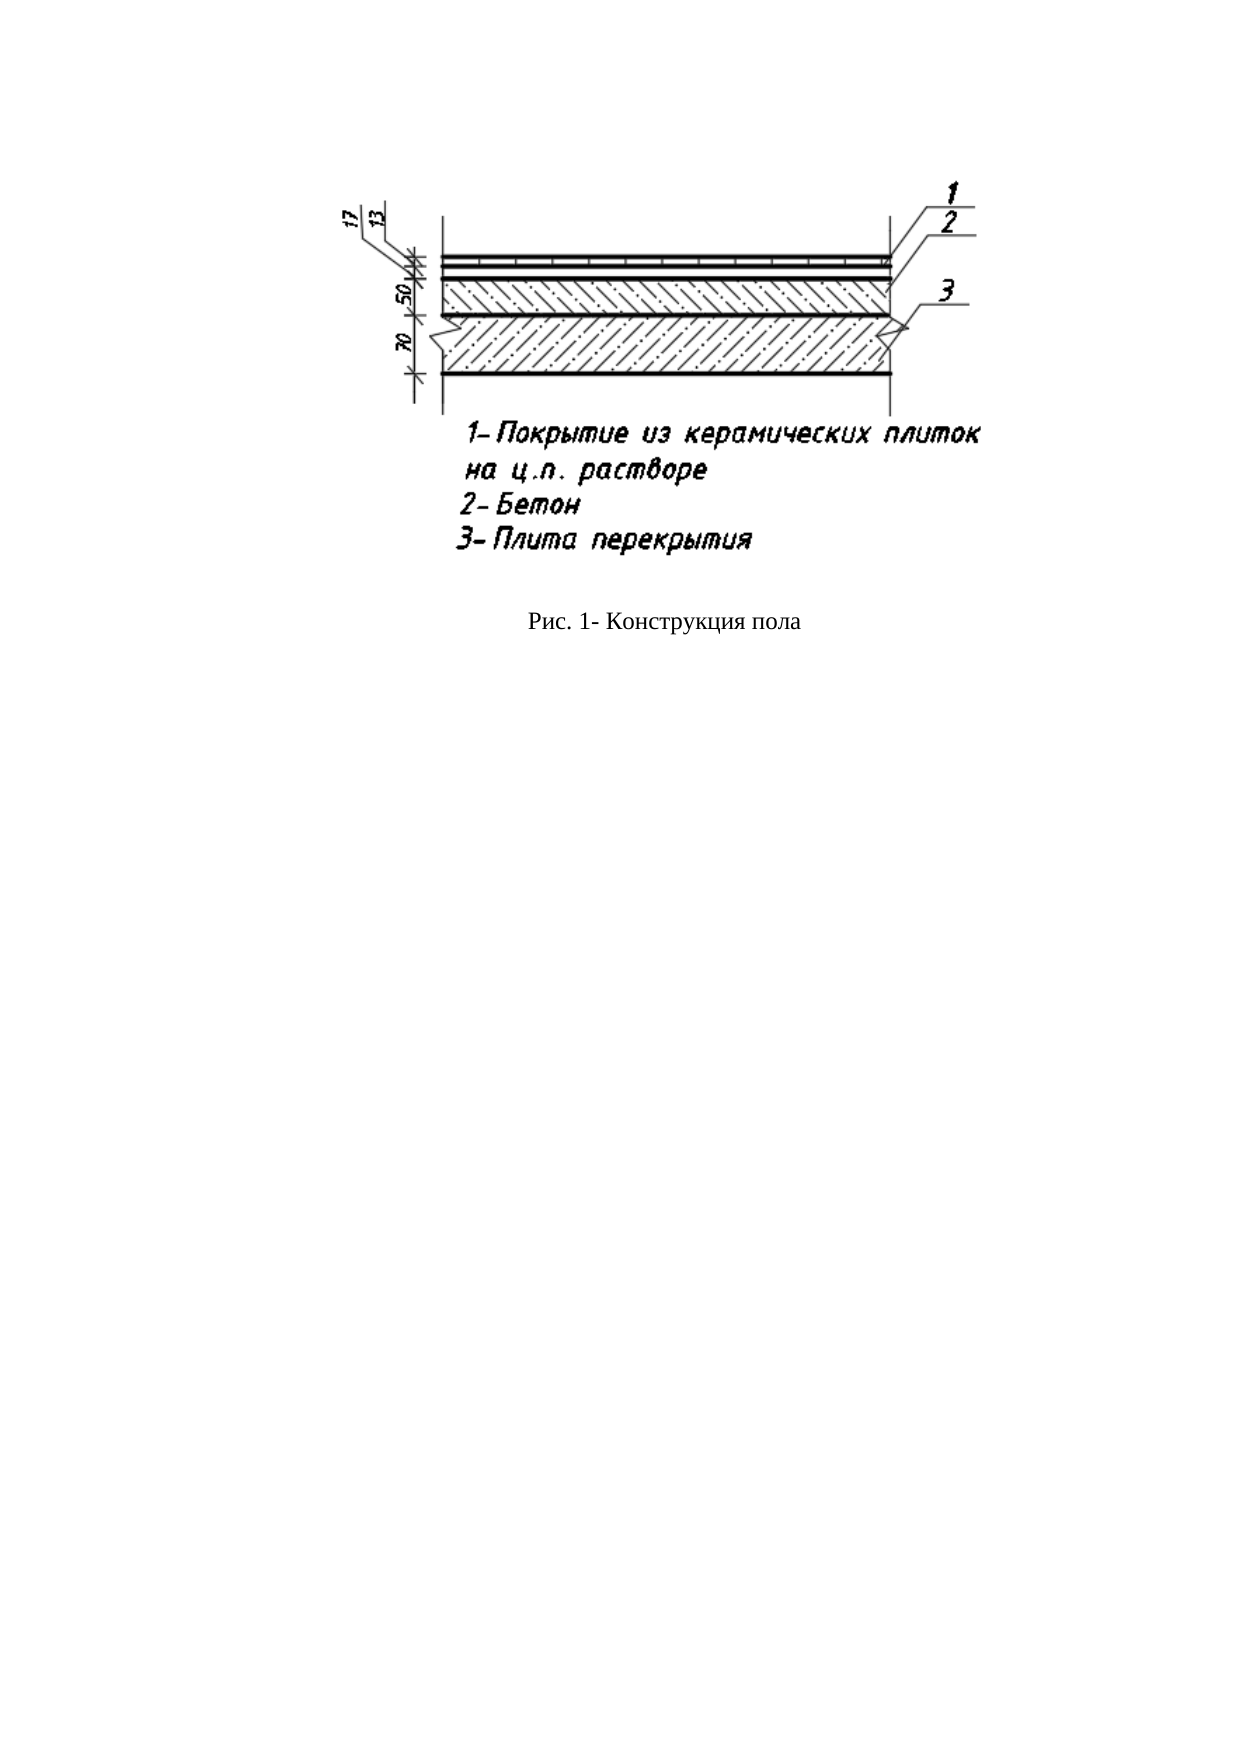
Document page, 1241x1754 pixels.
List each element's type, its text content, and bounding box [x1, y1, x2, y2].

text Рис. 1- Конструкция пола [177, 606, 1152, 635]
picture [299, 118, 1030, 603]
